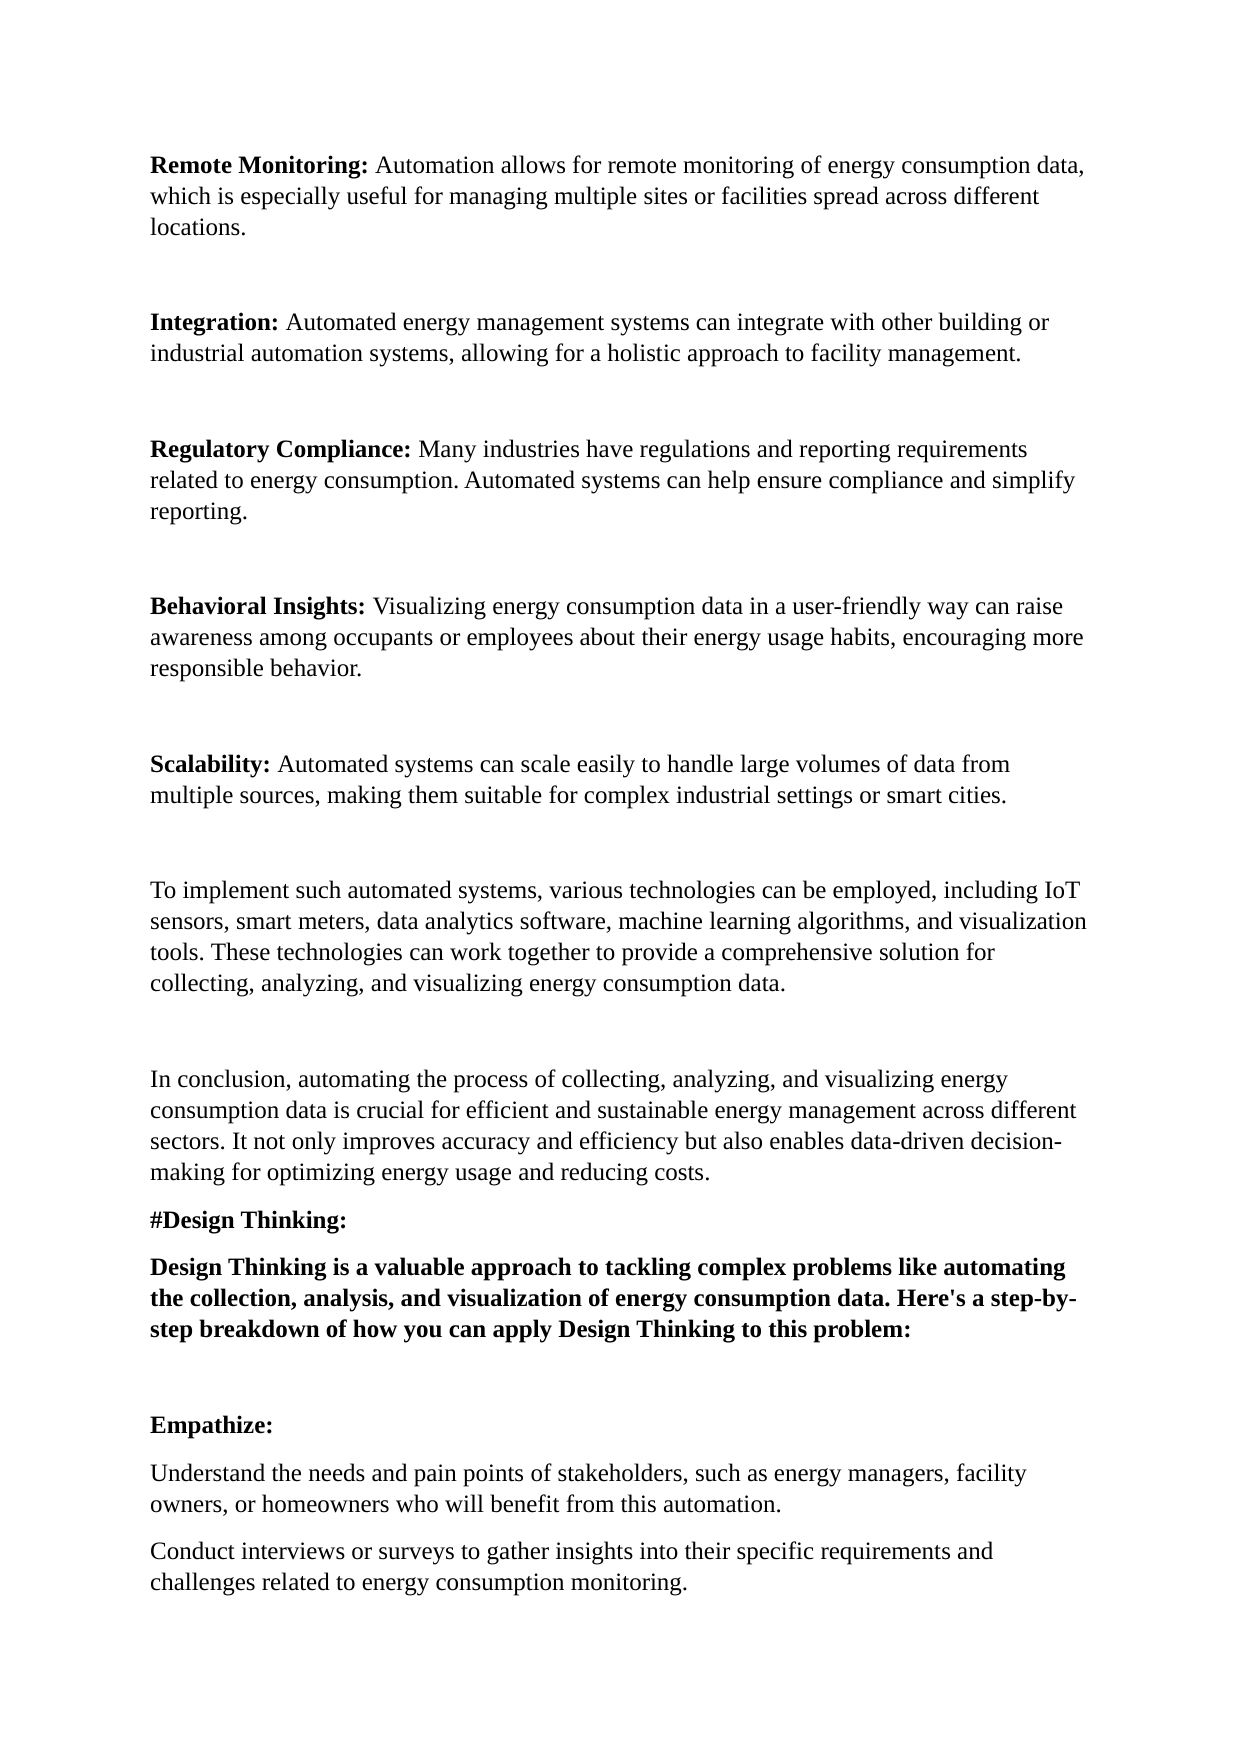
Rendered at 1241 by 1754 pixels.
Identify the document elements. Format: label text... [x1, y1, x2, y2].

text Scalability: Automated systems can scale easily to handle large volumes of data from multiple sources, making them suitable for complex industrial settings or smart cities. [150, 749, 1090, 809]
text #Design Thinking: [150, 1205, 1090, 1233]
text Remote Monitoring: Automation allows for remote monitoring of energy consumption data, which is especially useful for managing multiple sites or facilities spread across different locations. [150, 150, 1090, 241]
text Conduct interviews or surveys to gather insights into their specific requirements and challenges related to energy consumption monitoring. [150, 1536, 1090, 1596]
text To implement such automated systems, various technologies can be employed, including IoT sensors, smart meters, data analytics software, machine learning algorithms, and visualization tools. These technologies can work together to provide a comprehensive solution for collecting, analyzing, and visualizing energy consumption data. [150, 875, 1090, 997]
text Behavioral Insights: Visualizing energy consumption data in a user-friendly way can raise awareness among occupants or employees about their energy usage habits, encouraging more responsible behavior. [150, 591, 1090, 682]
text Regulatory Compliance: Many industries have regulations and reporting requirements related to energy consumption. Automated systems can help ensure compliance and simplify reporting. [150, 434, 1090, 525]
text Design Thinking is a valuable approach to tackling complex problems like automating the collection, analysis, and visualization of energy consumption data. Here's a step-by-step breakdown of how you can apply Design Thinking to this problem: [150, 1252, 1090, 1343]
text In conclusion, automating the process of collecting, analyzing, and visualizing energy consumption data is crucial for efficient and sustainable energy management across different sectors. It not only improves accuracy and efficiency but also enables data-driven decision-making for optimizing energy usage and reducing costs. [150, 1064, 1090, 1186]
text Understand the needs and pain points of stakeholders, such as energy managers, facility owners, or homeowners who will benefit from this automation. [150, 1458, 1090, 1517]
text Integration: Automated energy management systems can integrate with other building or industrial automation systems, allowing for a holistic approach to facility management. [150, 307, 1090, 367]
text Empathize: [150, 1410, 1090, 1439]
